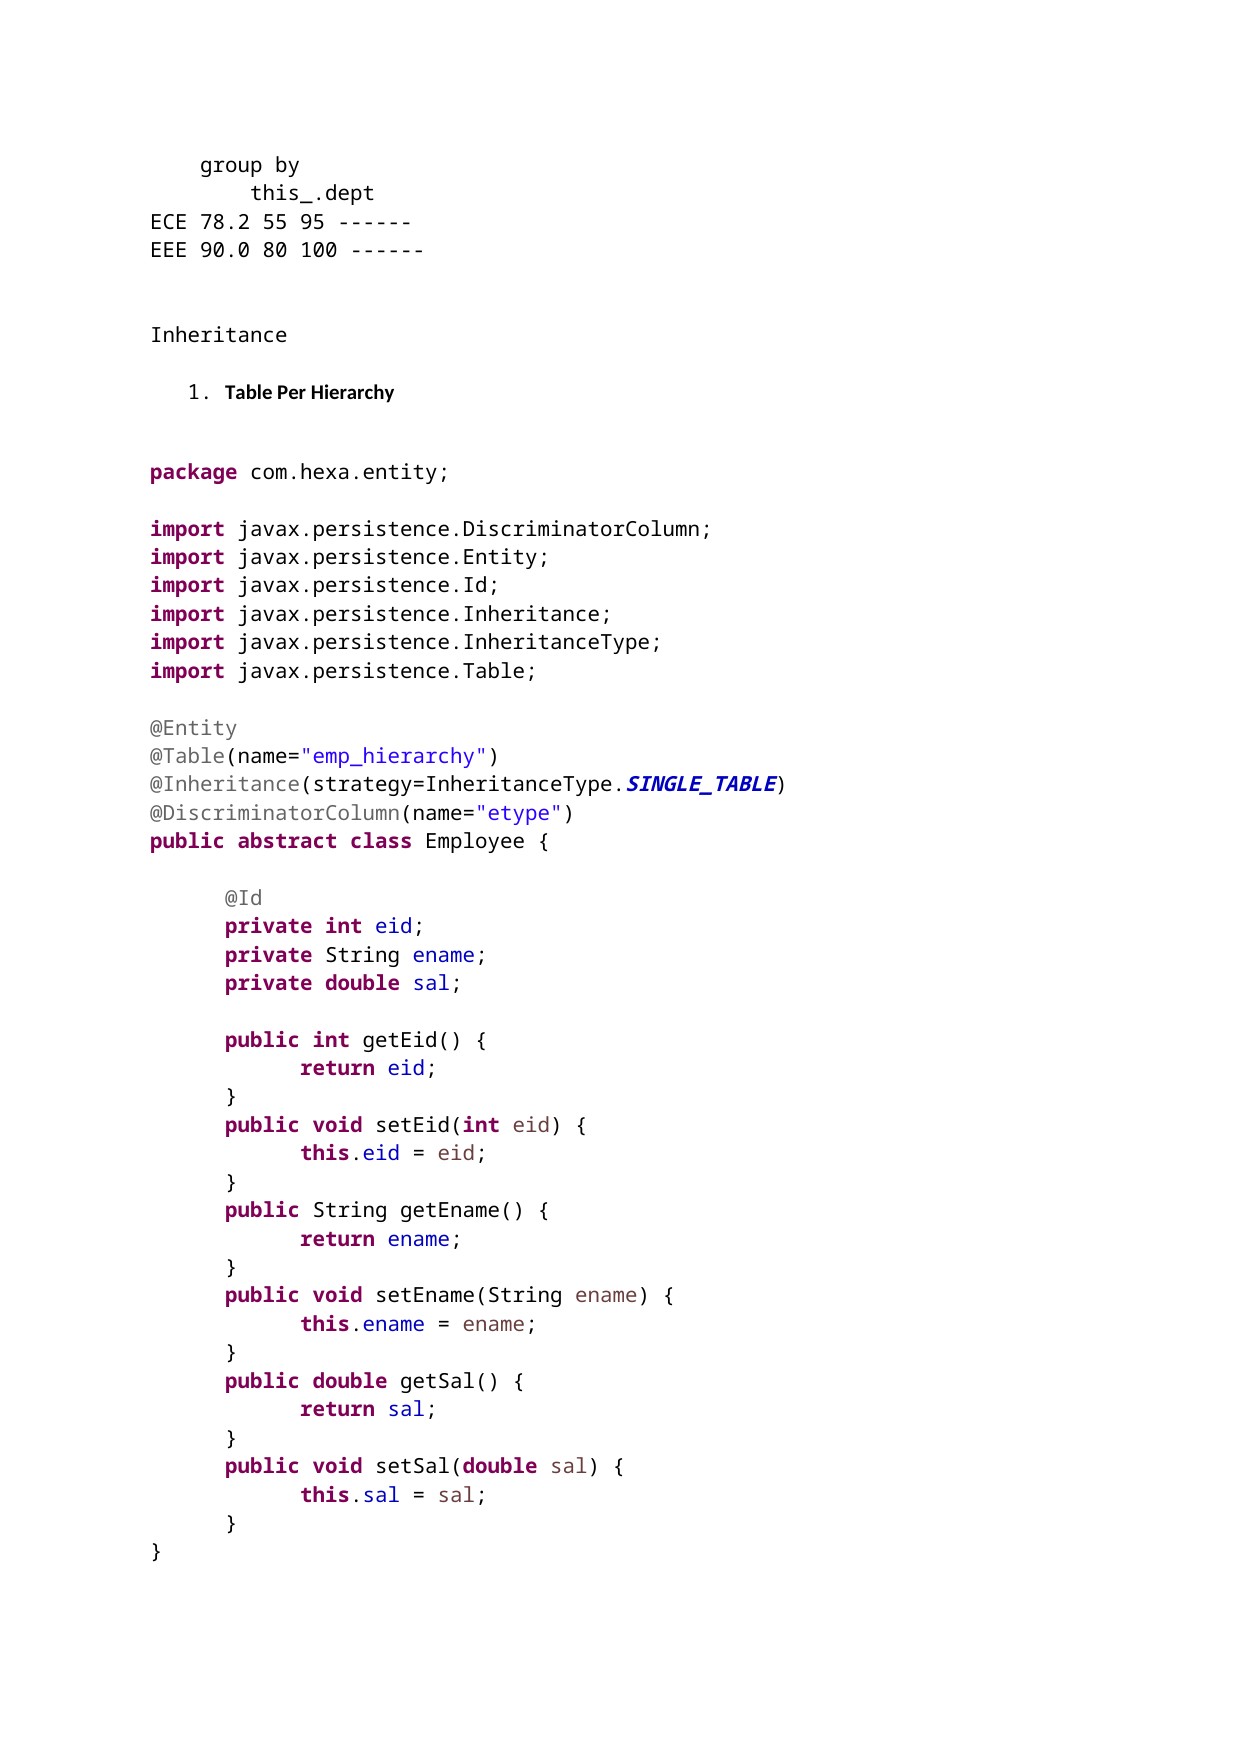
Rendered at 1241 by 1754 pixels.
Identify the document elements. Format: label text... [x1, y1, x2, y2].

text EEE 90.0 80 100 ------ [150, 235, 1090, 264]
text public abstract class Employee { [150, 826, 1090, 855]
text } [150, 1167, 1090, 1195]
text return ename; [150, 1224, 1090, 1252]
text Inheritance [150, 321, 1090, 349]
text private double sal; [150, 968, 1090, 997]
text public double getSal() { [150, 1366, 1090, 1394]
text return sal; [150, 1394, 1090, 1423]
text @Table(name="emp_hierarchy") [150, 741, 1090, 769]
text this_.dept [150, 178, 1090, 207]
text group by [150, 150, 1090, 178]
text import javax.persistence.Table; [150, 656, 1090, 684]
text package com.hexa.entity; [150, 457, 1090, 485]
list Table Per Hierarchy [187, 377, 1090, 406]
text } [150, 1537, 1090, 1565]
text this.sal = sal; [150, 1480, 1090, 1508]
text private int eid; [150, 911, 1090, 940]
text public int getEid() { [150, 1025, 1090, 1053]
text ECE 78.2 55 95 ------ [150, 207, 1090, 235]
text @Inheritance(strategy=InheritanceType.SINGLE_TABLE) [150, 769, 1090, 798]
text private String ename; [150, 940, 1090, 968]
text public void setEname(String ename) { [150, 1281, 1090, 1309]
text } [150, 1423, 1090, 1451]
text } [150, 1252, 1090, 1281]
text } [150, 1337, 1090, 1366]
text import javax.persistence.InheritanceType; [150, 627, 1090, 656]
text @DiscriminatorColumn(name="etype") [150, 798, 1090, 826]
text import javax.persistence.Id; [150, 571, 1090, 599]
text @Id [150, 883, 1090, 911]
text import javax.persistence.Inheritance; [150, 599, 1090, 627]
text import javax.persistence.Entity; [150, 542, 1090, 571]
text public void setEid(int eid) { [150, 1110, 1090, 1138]
text public String getEname() { [150, 1195, 1090, 1224]
text @Entity [150, 713, 1090, 741]
text this.eid = eid; [150, 1138, 1090, 1167]
text public void setSal(double sal) { [150, 1451, 1090, 1480]
text return eid; [150, 1053, 1090, 1082]
text this.ename = ename; [150, 1309, 1090, 1337]
text } [150, 1082, 1090, 1110]
text import javax.persistence.DiscriminatorColumn; [150, 514, 1090, 542]
text } [150, 1508, 1090, 1537]
